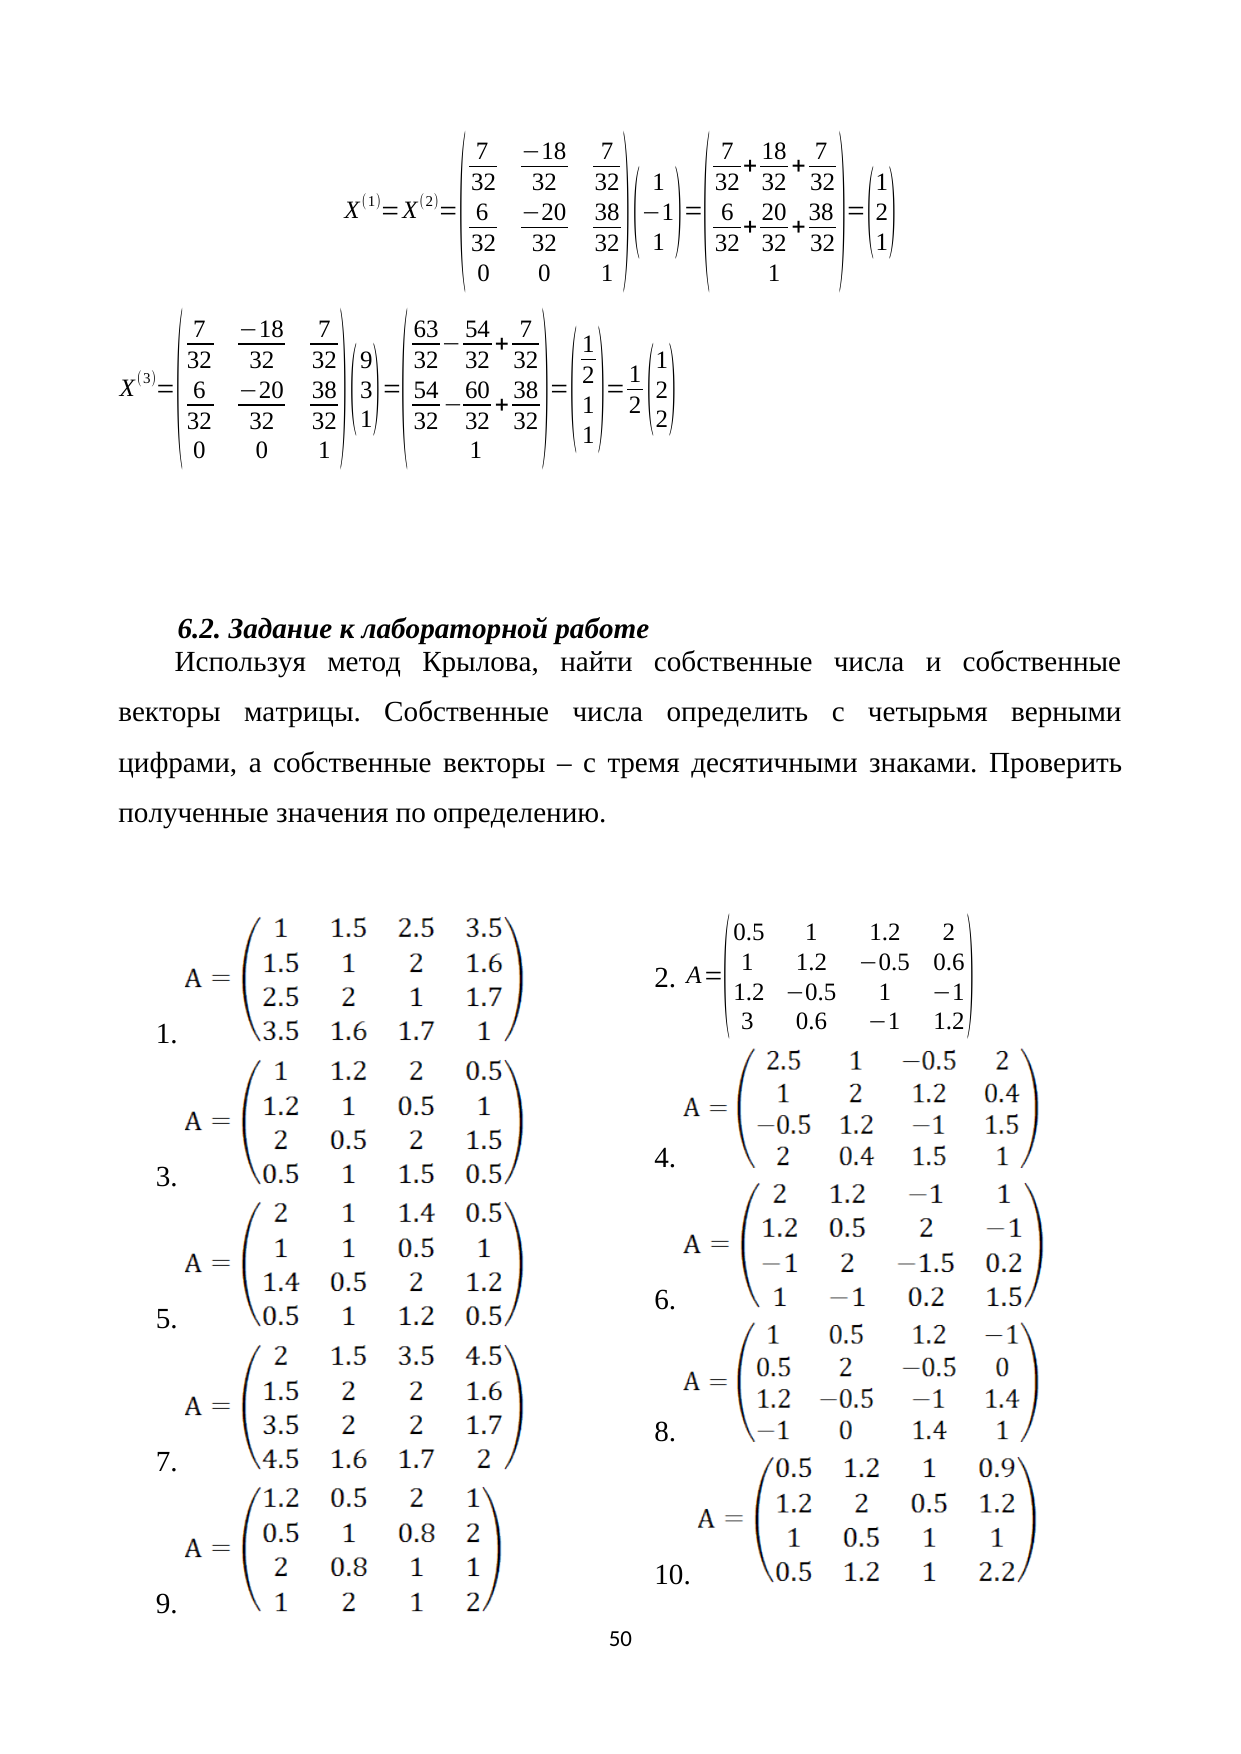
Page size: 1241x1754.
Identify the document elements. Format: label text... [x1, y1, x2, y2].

picture [184, 1055, 525, 1187]
text Используя метод Крылова, найти собственные числа и собственные векторы матрицы. Собственные числа определить с четырьмя верными цифрами, а собственные векторы – с тремя десятичными знаками. Проверить полученные значения по определению. [118, 644, 1122, 829]
picture [683, 1046, 1040, 1168]
picture [697, 1453, 1038, 1585]
picture [184, 1482, 503, 1614]
picture [683, 1178, 1045, 1310]
picture [184, 1340, 525, 1472]
picture [184, 1197, 525, 1329]
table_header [107, 913, 605, 1624]
text 6.2. Задание к лабораторной работе [118, 611, 1122, 644]
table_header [605, 913, 1104, 1624]
picture [683, 1321, 1040, 1442]
picture [184, 912, 525, 1044]
